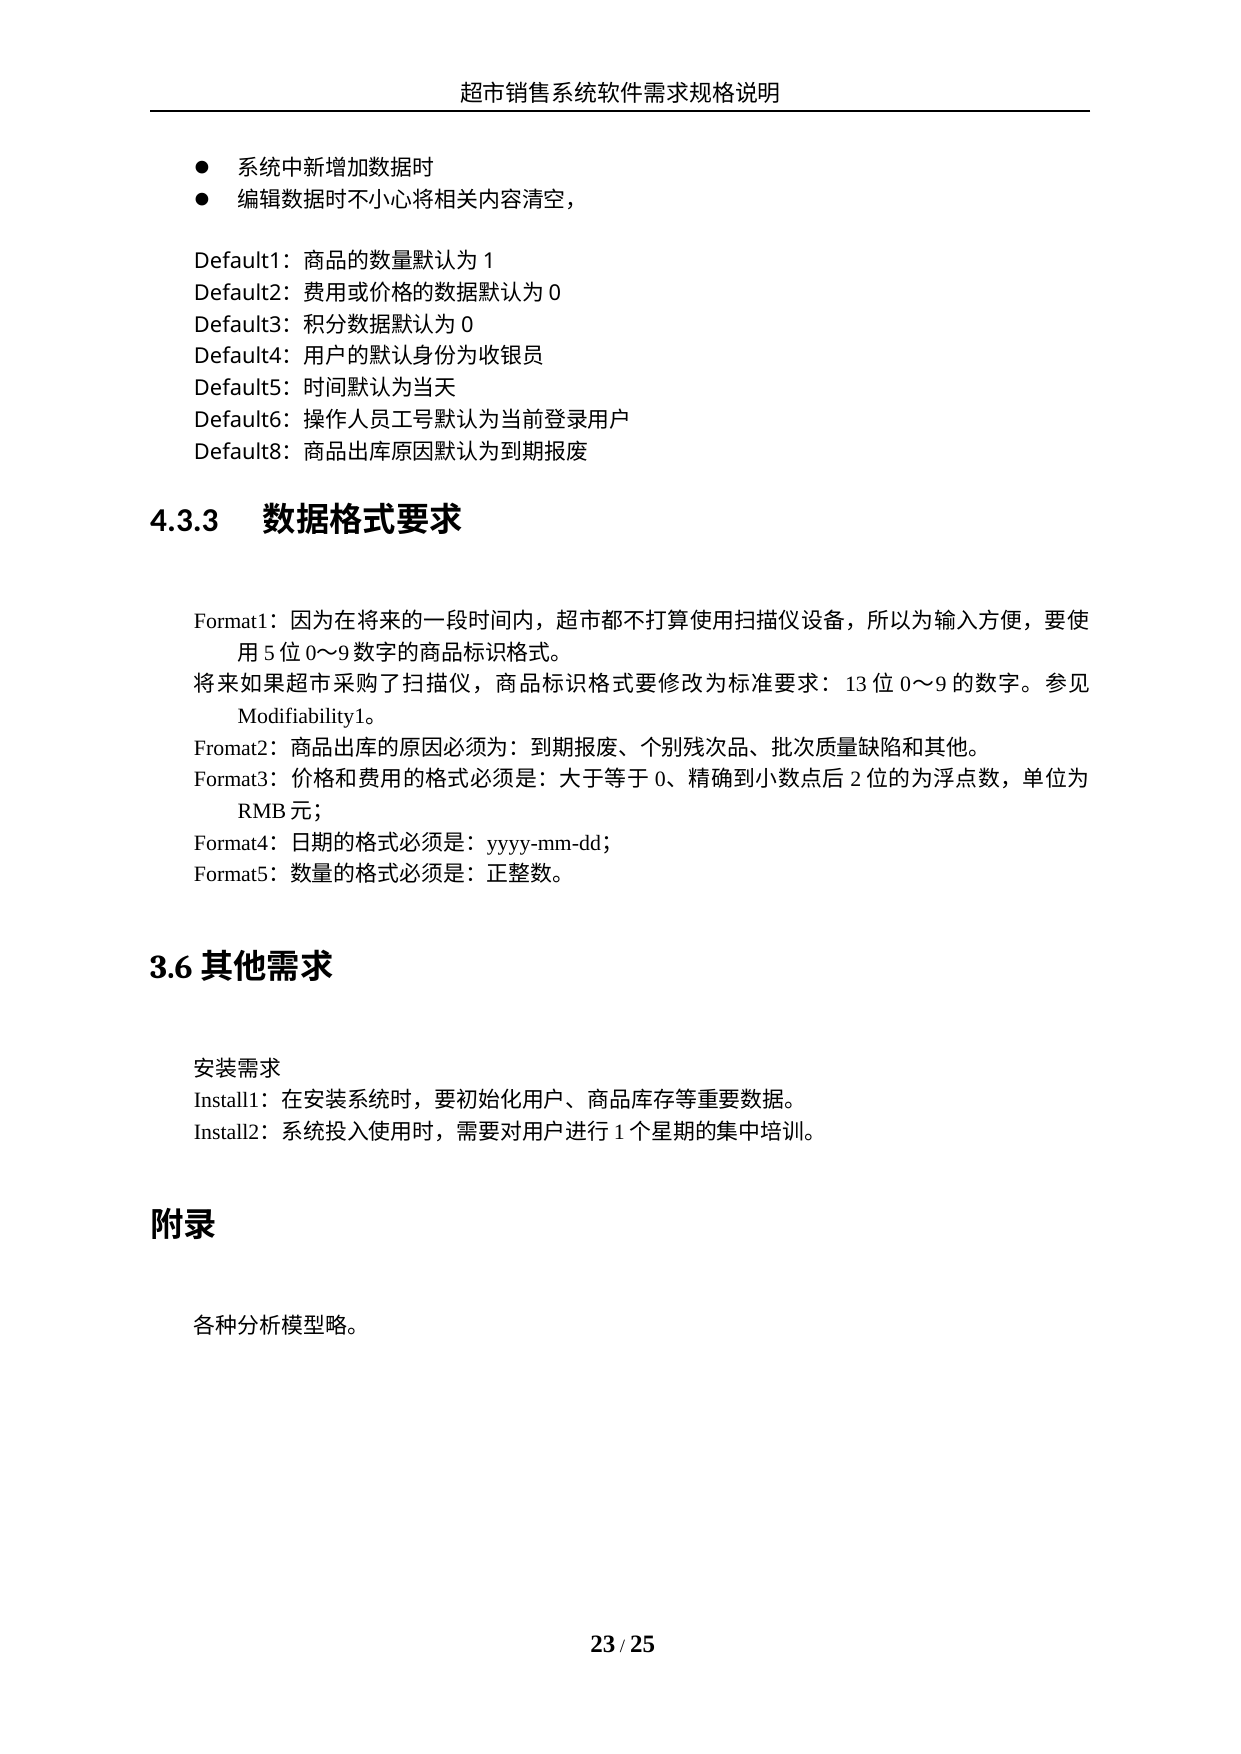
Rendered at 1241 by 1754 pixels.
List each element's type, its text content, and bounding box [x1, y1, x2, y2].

subtitle 附录 [150, 1198, 1090, 1246]
text 将来如果超市采购了扫描仪，商品标识格式要修改为标准要求：13位0～9的数字。参见Modifiability1。 [194, 666, 1090, 730]
text 安装需求 [150, 1051, 1090, 1082]
text Format4：日期的格式必须是：yyyy-mm-dd； [194, 825, 1090, 856]
text 各种分析模型略。 [150, 1308, 1090, 1340]
text Format5：数量的格式必须是：正整数。 [194, 856, 1090, 888]
list 编辑数据时不小心将相关内容清空， [194, 182, 1090, 213]
text Default2：费用或价格的数据默认为0 [150, 275, 1090, 307]
text Fromat2：商品出库的原因必须为：到期报废、个别残次品、批次质量缺陷和其他。 [194, 730, 1090, 761]
text Install1：在安装系统时，要初始化用户、商品库存等重要数据。 [194, 1082, 1090, 1114]
list 系统中新增加数据时 [194, 150, 1090, 182]
text Format1：因为在将来的一段时间内，超市都不打算使用扫描仪设备，所以为输入方便，要使用5位0～9数字的商品标识格式。 [194, 603, 1090, 666]
text Install2：系统投入使用时，需要对用户进行1个星期的集中培训。 [194, 1114, 1090, 1146]
text Default3：积分数据默认为0 [150, 307, 1090, 338]
text Default1：商品的数量默认为1 [150, 243, 1090, 275]
text Default8：商品出库原因默认为到期报废 [150, 434, 1090, 466]
text Format3：价格和费用的格式必须是：大于等于0、精确到小数点后2位的为浮点数，单位为RMB元； [194, 761, 1090, 825]
subtitle 3.6 其他需求 [150, 940, 1090, 988]
text Default5：时间默认为当天 [150, 370, 1090, 402]
subtitle 数据格式要求 [150, 493, 1090, 541]
text Default6：操作人员工号默认为当前登录用户 [150, 402, 1090, 434]
text Default4：用户的默认身份为收银员 [150, 338, 1090, 370]
